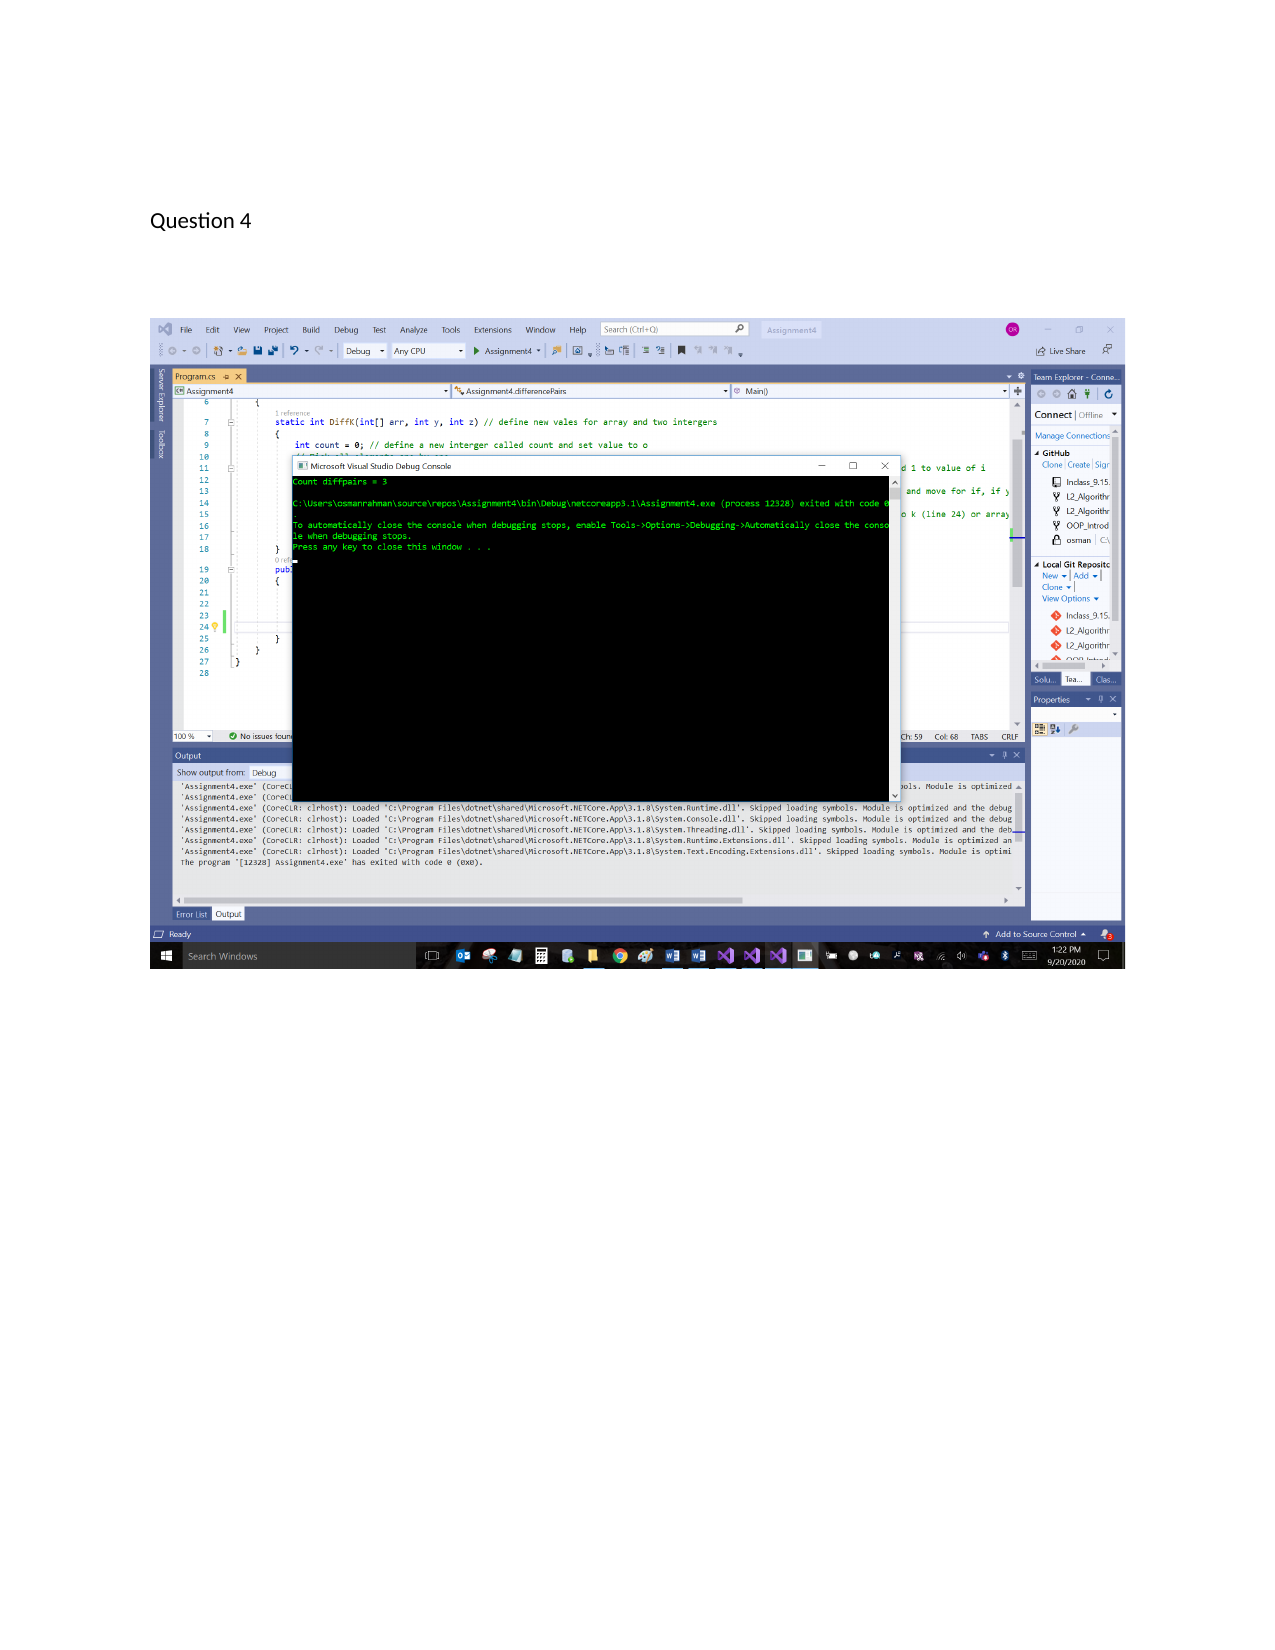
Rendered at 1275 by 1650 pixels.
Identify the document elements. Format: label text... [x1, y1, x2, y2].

text Question 4 [150, 206, 1125, 234]
picture [150, 318, 1125, 969]
